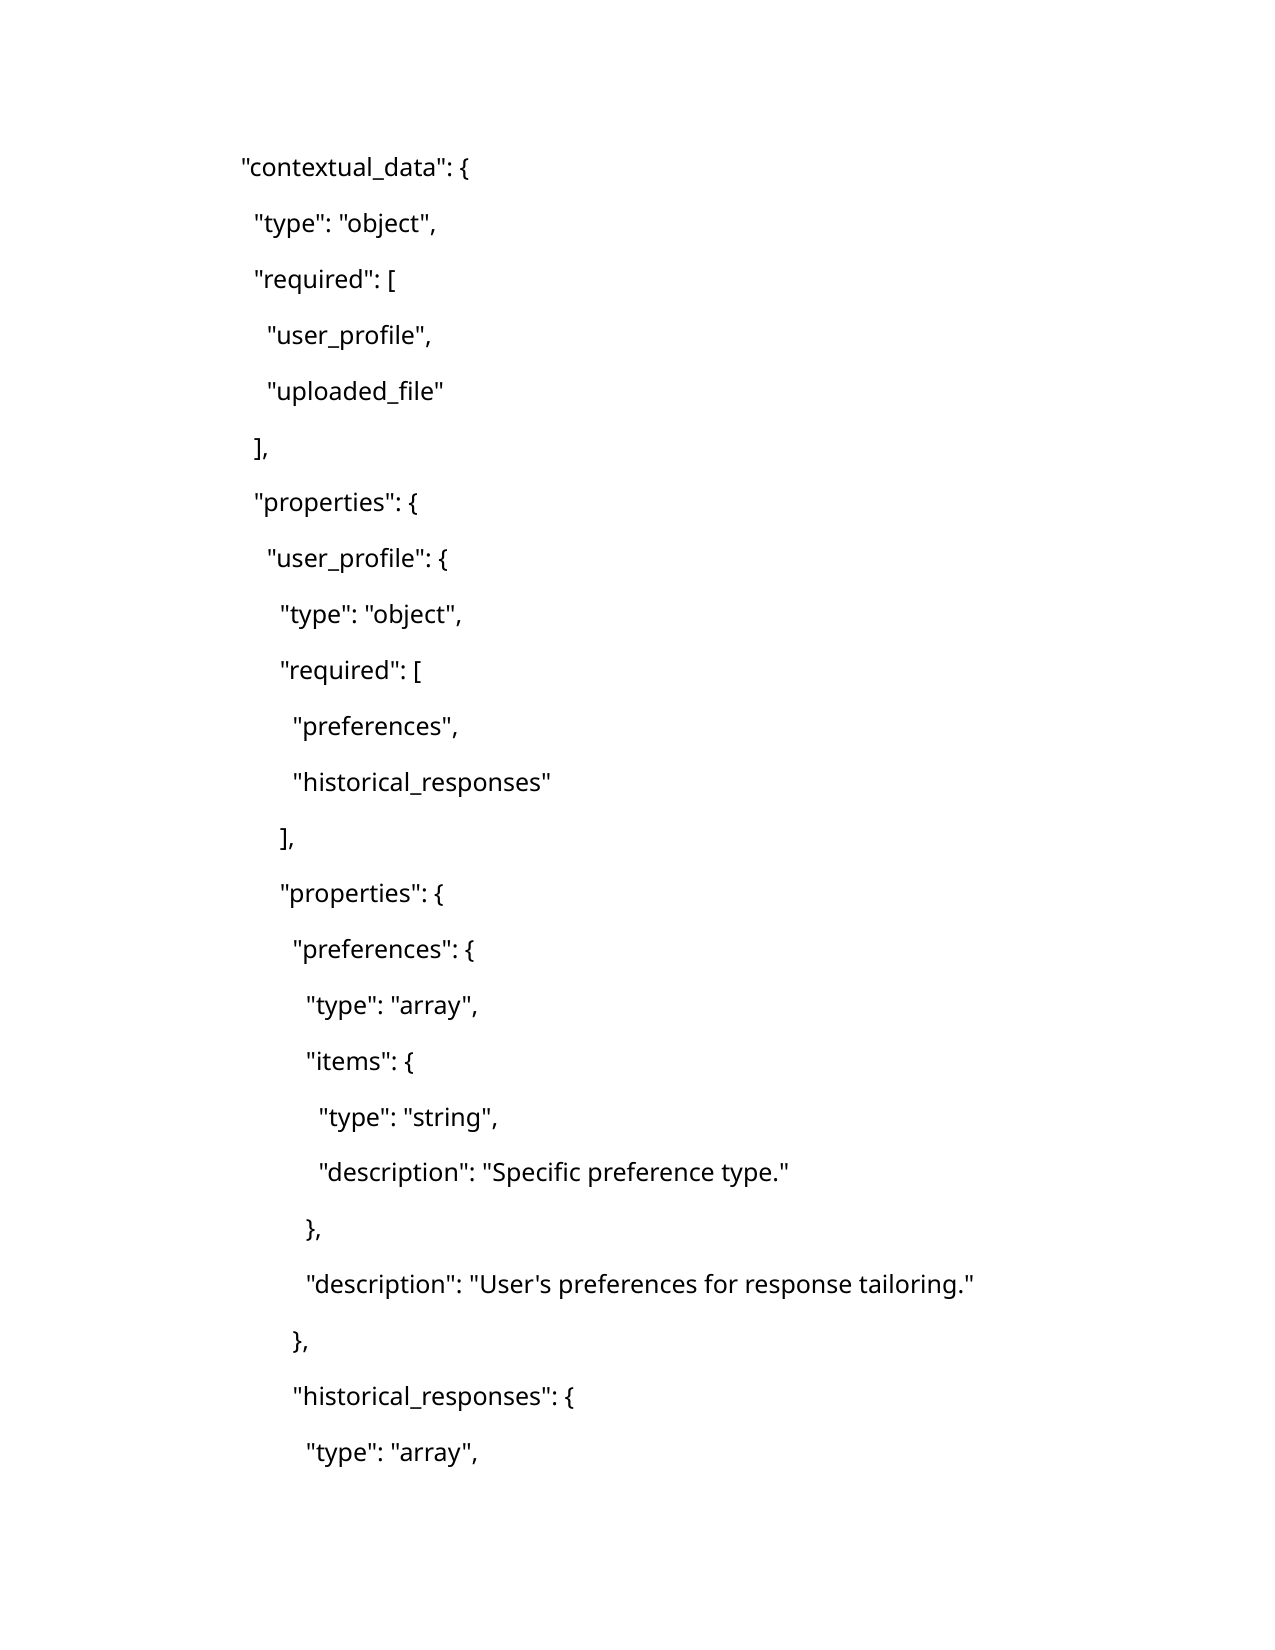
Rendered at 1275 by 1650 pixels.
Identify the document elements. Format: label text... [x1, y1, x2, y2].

text ], [150, 429, 1125, 463]
text "preferences", [150, 708, 1125, 742]
text "description": "User's preferences for response tailoring." [150, 1267, 1125, 1301]
text "type": "string", [150, 1099, 1125, 1133]
text "preferences": { [150, 932, 1125, 966]
text "required": [ [150, 652, 1125, 687]
text "items": { [150, 1043, 1125, 1077]
text "type": "array", [150, 987, 1125, 1022]
text "type": "object", [150, 597, 1125, 631]
text "historical_responses" [150, 764, 1125, 798]
text "user_profile", [150, 317, 1125, 352]
text "properties": { [150, 876, 1125, 910]
text }, [150, 1322, 1125, 1357]
text "type": "array", [150, 1434, 1125, 1468]
text "description": "Specific preference type." [150, 1155, 1125, 1189]
text "required": [ [150, 262, 1125, 296]
text "properties": { [150, 485, 1125, 519]
text "historical_responses": { [150, 1378, 1125, 1412]
text }, [150, 1211, 1125, 1245]
text "type": "object", [150, 206, 1125, 240]
text "user_profile": { [150, 541, 1125, 575]
text "uploaded_file" [150, 373, 1125, 407]
text "contextual_data": { [150, 150, 1125, 184]
text ], [150, 820, 1125, 854]
